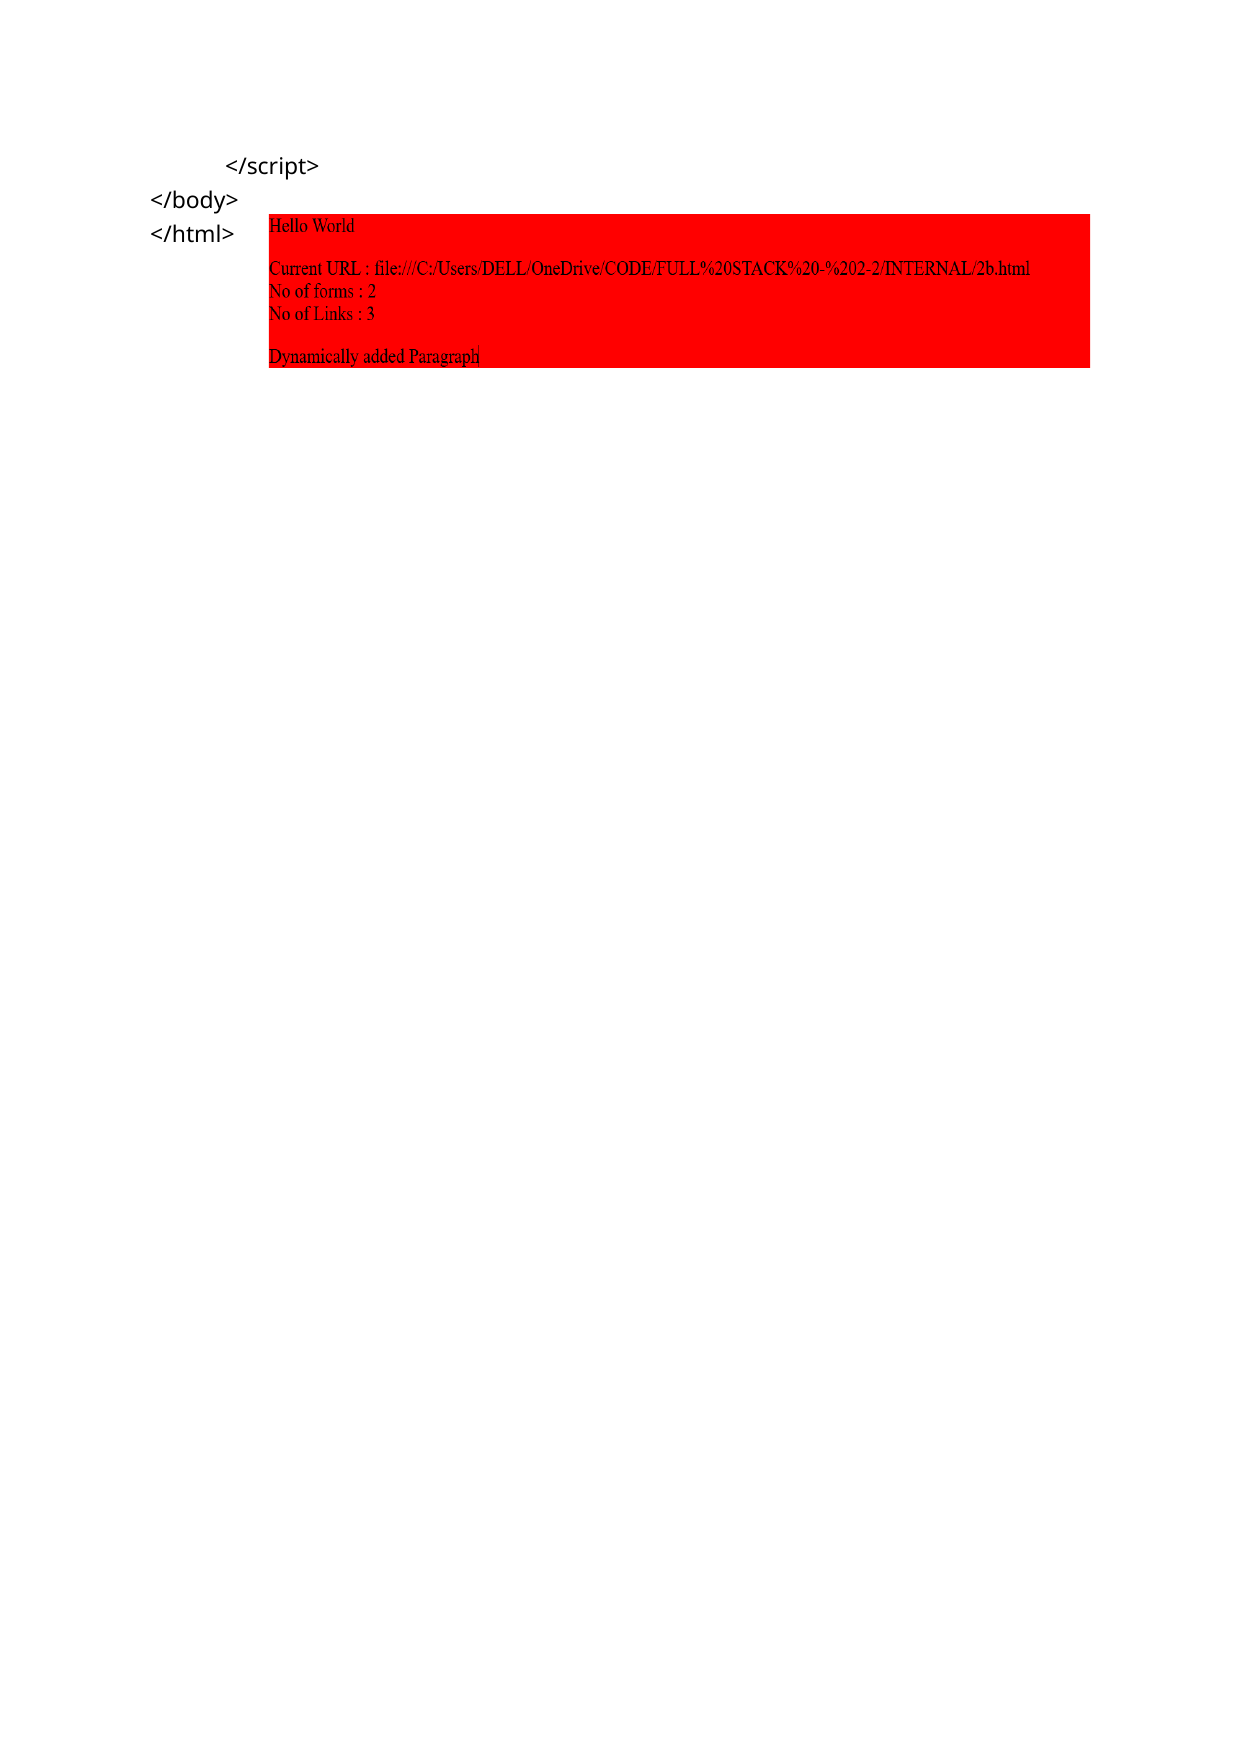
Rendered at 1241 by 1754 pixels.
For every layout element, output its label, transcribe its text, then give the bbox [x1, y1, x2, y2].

picture [268, 214, 1091, 368]
text </body> [150, 184, 1090, 215]
text </html> [150, 217, 1090, 249]
text </script> [150, 150, 1090, 181]
